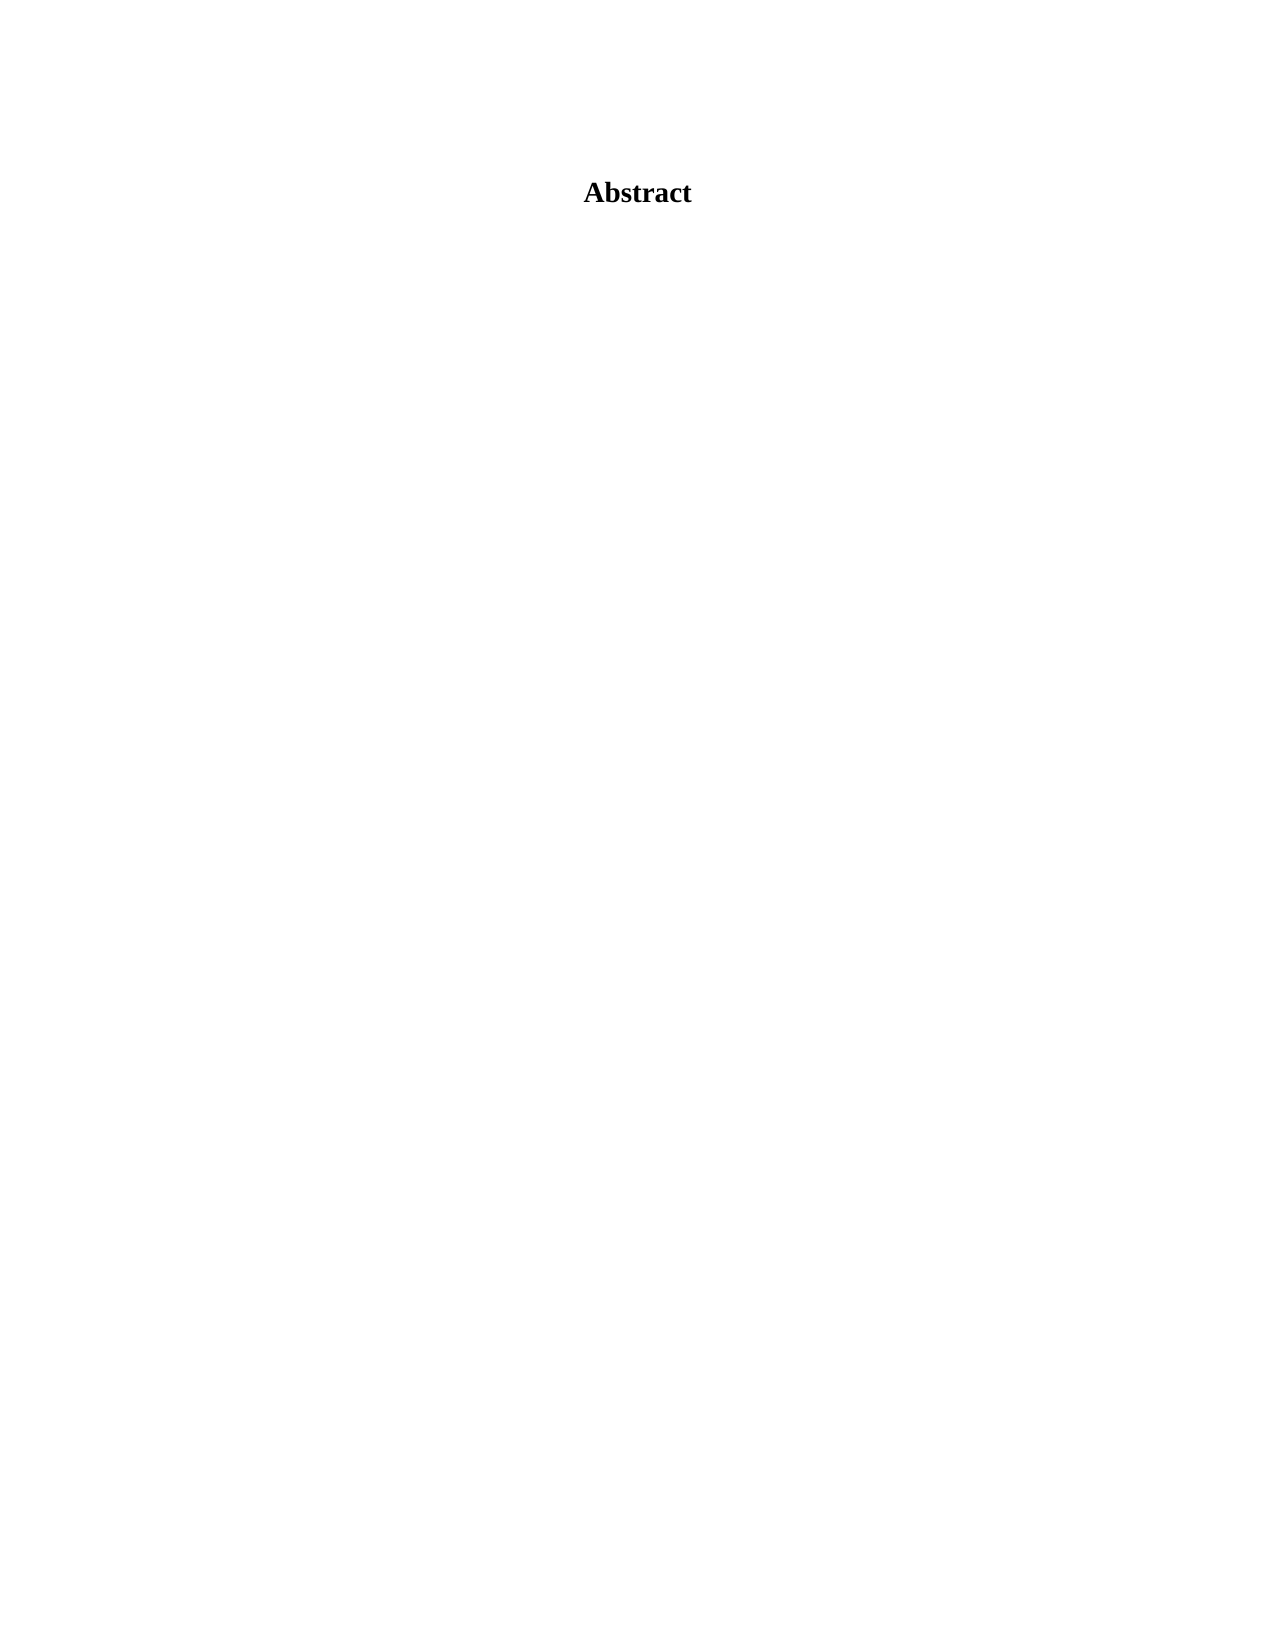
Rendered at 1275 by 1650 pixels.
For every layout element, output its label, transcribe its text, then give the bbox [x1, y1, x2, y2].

text Abstract [75, 175, 1200, 208]
